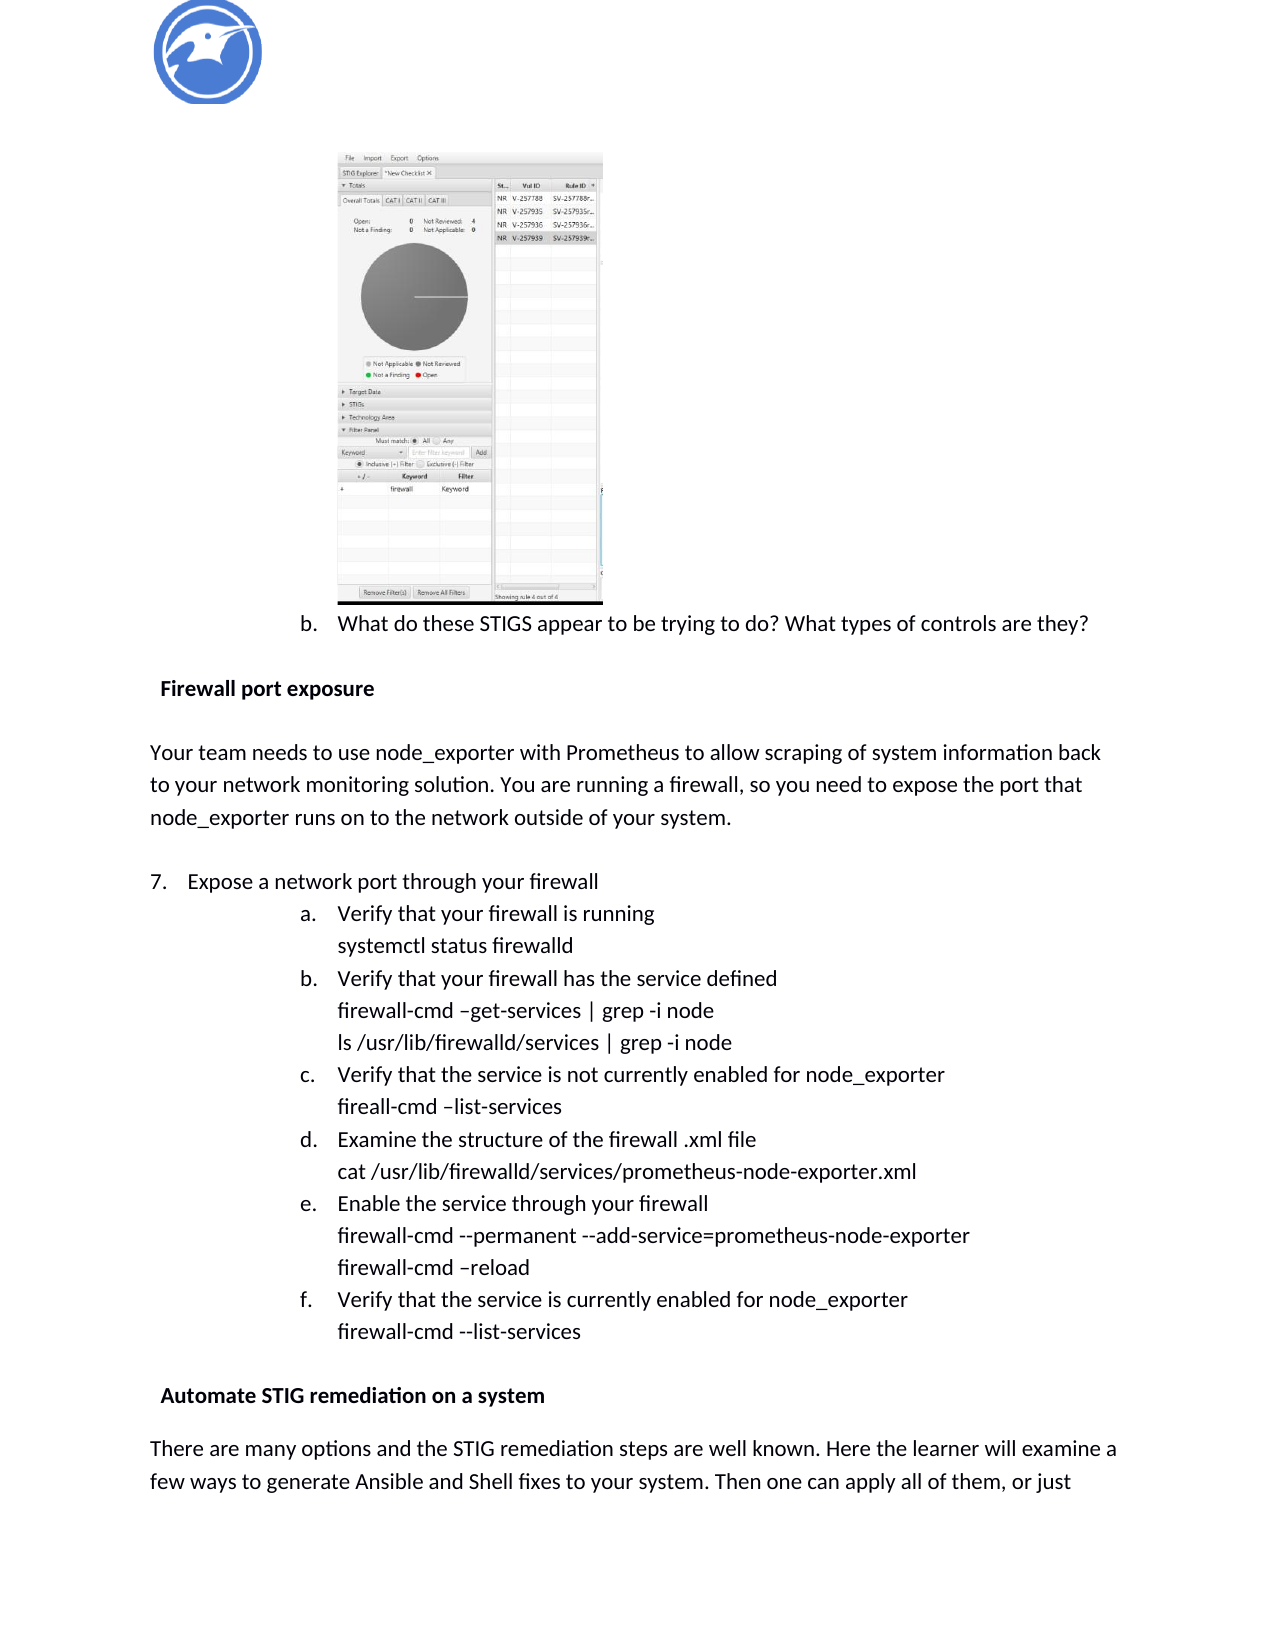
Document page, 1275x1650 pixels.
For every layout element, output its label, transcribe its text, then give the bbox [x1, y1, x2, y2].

text There are many options and the STIG remediation steps are well known. Here the learner will examine a few ways to generate Ansible and Shell fixes to your system. Then one can apply all of them, or just [150, 1434, 1131, 1495]
list Verify that the service is currently enabled for node_exporter firewall-cmd --list-services [300, 1285, 909, 1345]
list Verify that the service is not currently enabled for node_exporter fireall-cmd –list-services [300, 1060, 946, 1120]
text Your team needs to use node_exporter with Prometheus to allow scraping of system information back to your network monitoring solution. You are running a firewall, so you need to expose the port that node_exporter runs on to the network outside of your system. [150, 738, 1117, 831]
picture [337, 152, 603, 605]
list Enable the service through your firewall [300, 1189, 1131, 1217]
list Examine the structure of the firewall .xml file [300, 1125, 1131, 1153]
picture [153, 0, 262, 104]
list Expose a network port through your firewall [150, 867, 1131, 895]
list Verify that your firewall is running systemctl status firewalld [300, 899, 655, 959]
subtitle Automate STIG remediation on a system [150, 1382, 1131, 1409]
list What do these STIGS appear to be trying to do? What types of controls are they? [300, 609, 1131, 638]
text firewall-cmd --permanent --add-service=prometheus-node-exporter firewall-cmd –reload [337, 1221, 972, 1281]
text ls /usr/lib/firewalld/services | grep -i node [337, 1028, 1131, 1056]
list Verify that your firewall has the service defined firewall-cmd –get-services | grep -i node [300, 964, 779, 1024]
subtitle Firewall port exposure [150, 674, 1131, 702]
text cat /usr/lib/firewalld/services/prometheus-node-exporter.xml [337, 1157, 1131, 1185]
